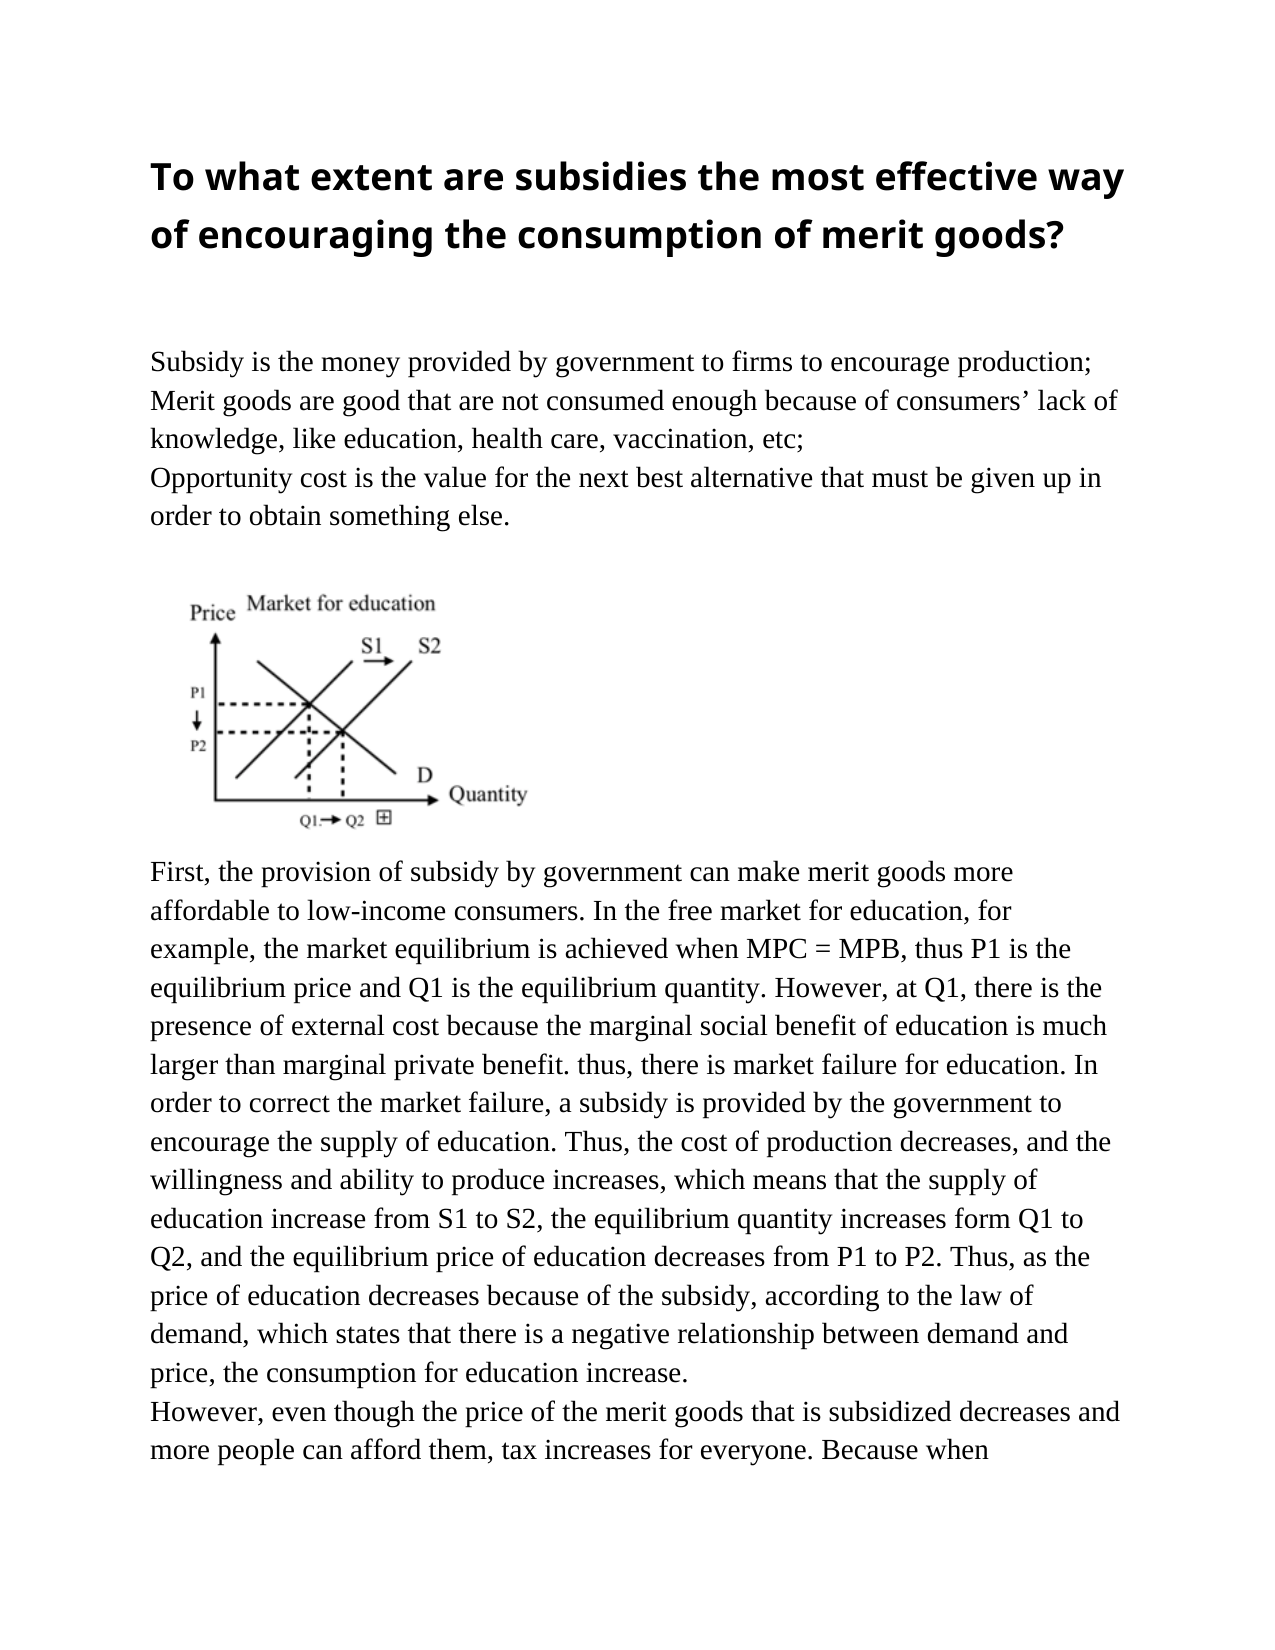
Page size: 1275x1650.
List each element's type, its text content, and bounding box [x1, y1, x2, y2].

text Opportunity cost is the value for the next best alternative that must be given up in order to obtain something else. [150, 460, 1125, 532]
picture [157, 575, 542, 849]
text Subsidy is the money provided by government to firms to encourage production; [150, 344, 1125, 378]
text First, the provision of subsidy by government can make merit goods more affordable to low-income consumers. In the free market for education, for example, the market equilibrium is achieved when MPC = MPB, thus P1 is the equilibrium price and Q1 is the equilibrium quantity. However, at Q1, there is the presence of external cost because the marginal social benefit of education is much larger than marginal private benefit. thus, there is market failure for education. In order to correct the market failure, a subsidy is provided by the government to encourage the supply of education. Thus, the cost of production decreases, and the willingness and ability to produce increases, which means that the supply of education increase from S1 to S2, the equilibrium quantity increases form Q1 to Q2, and the equilibrium price of education decreases from P1 to P2. Thus, as the price of education decreases because of the subsidy, according to the law of demand, which states that there is a negative relationship between demand and price, the consumption for education increase. [150, 854, 1125, 1389]
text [150, 1394, 1125, 1466]
text To what extent are subsidies the most effective way of encouraging the consumption of merit goods? [150, 150, 1125, 260]
text Merit goods are good that are not consumed enough because of consumers’ lack of knowledge, like education, health care, vaccination, etc; [150, 383, 1125, 455]
